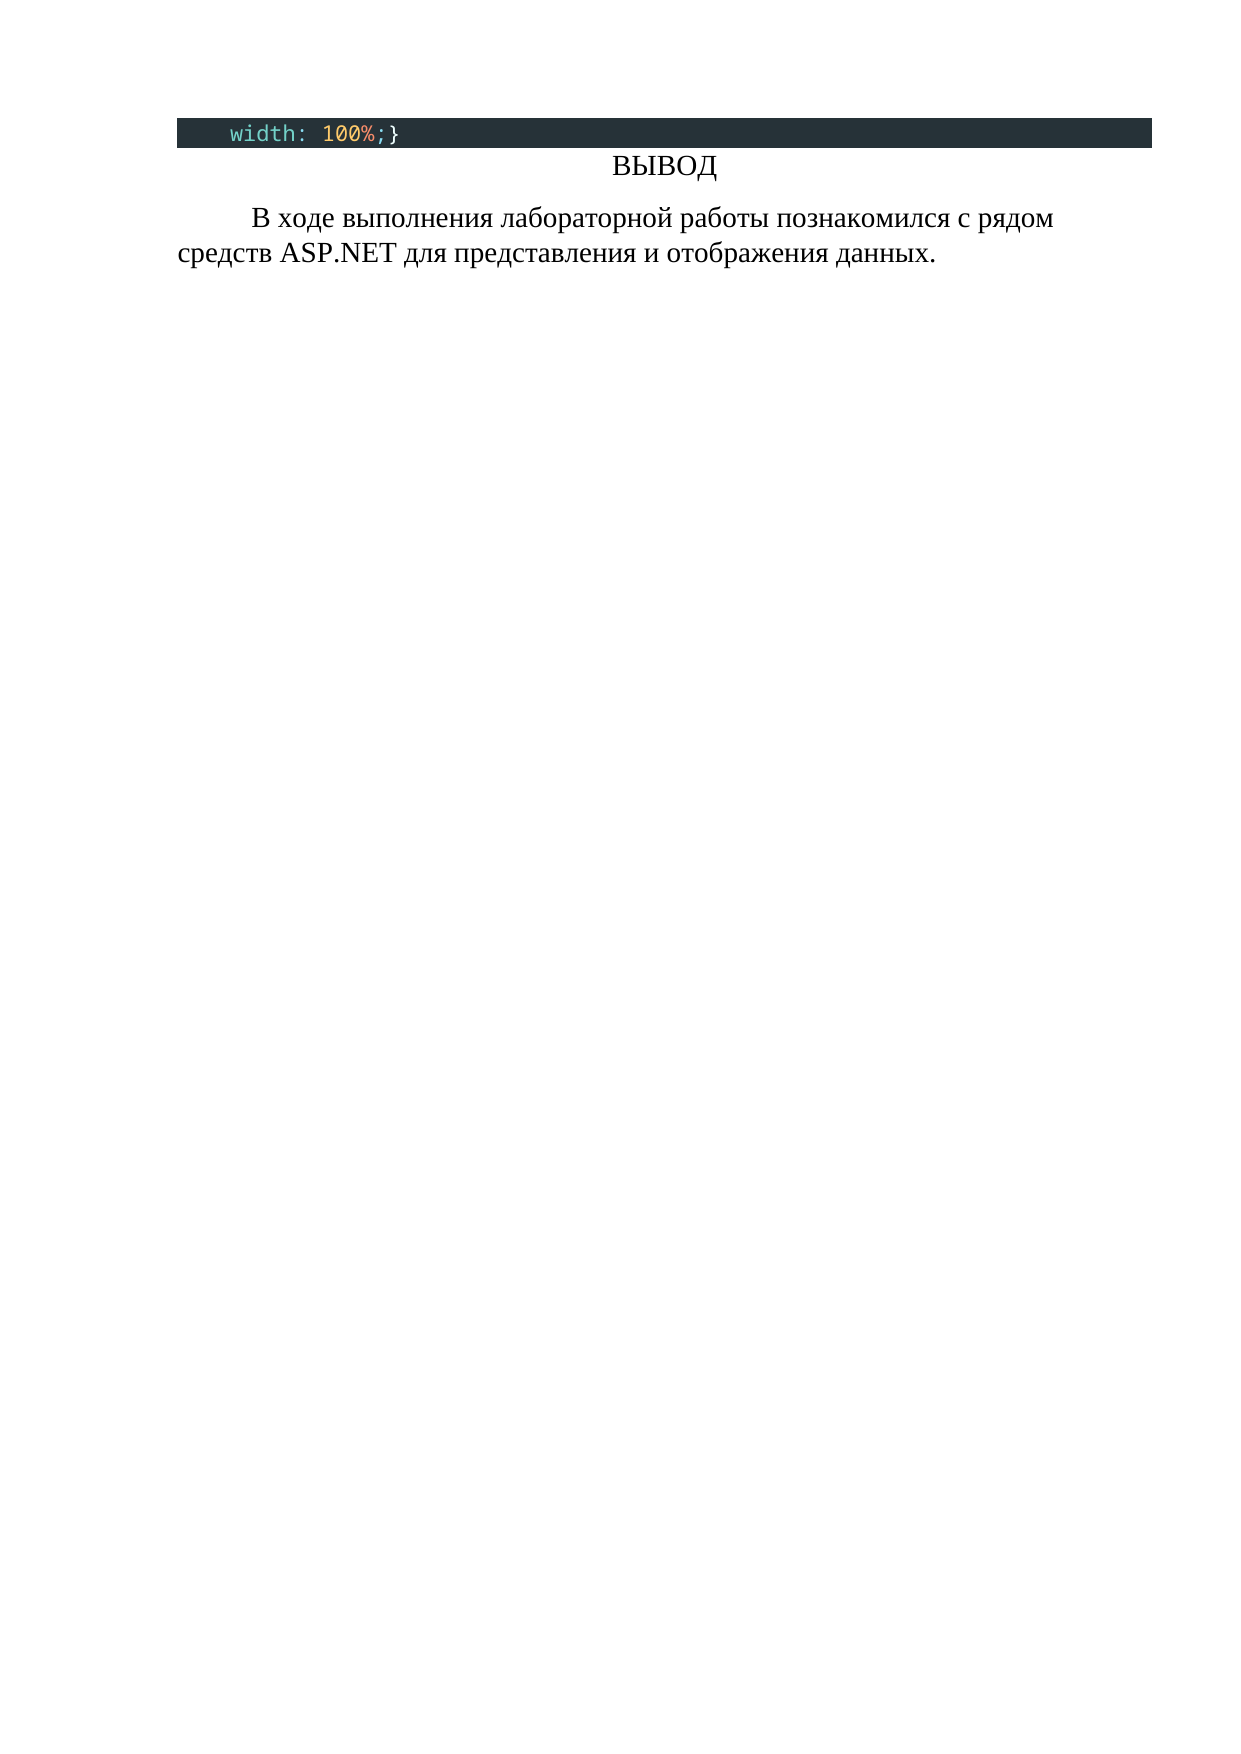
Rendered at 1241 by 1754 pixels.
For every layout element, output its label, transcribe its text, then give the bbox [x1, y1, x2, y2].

text В ходе выполнения лабораторной работы познакомился с рядом средств ASP.NET для представления и отображения данных. [177, 200, 1152, 268]
text ВЫВОД [177, 148, 1152, 181]
text width: 100%;} [177, 118, 1152, 148]
